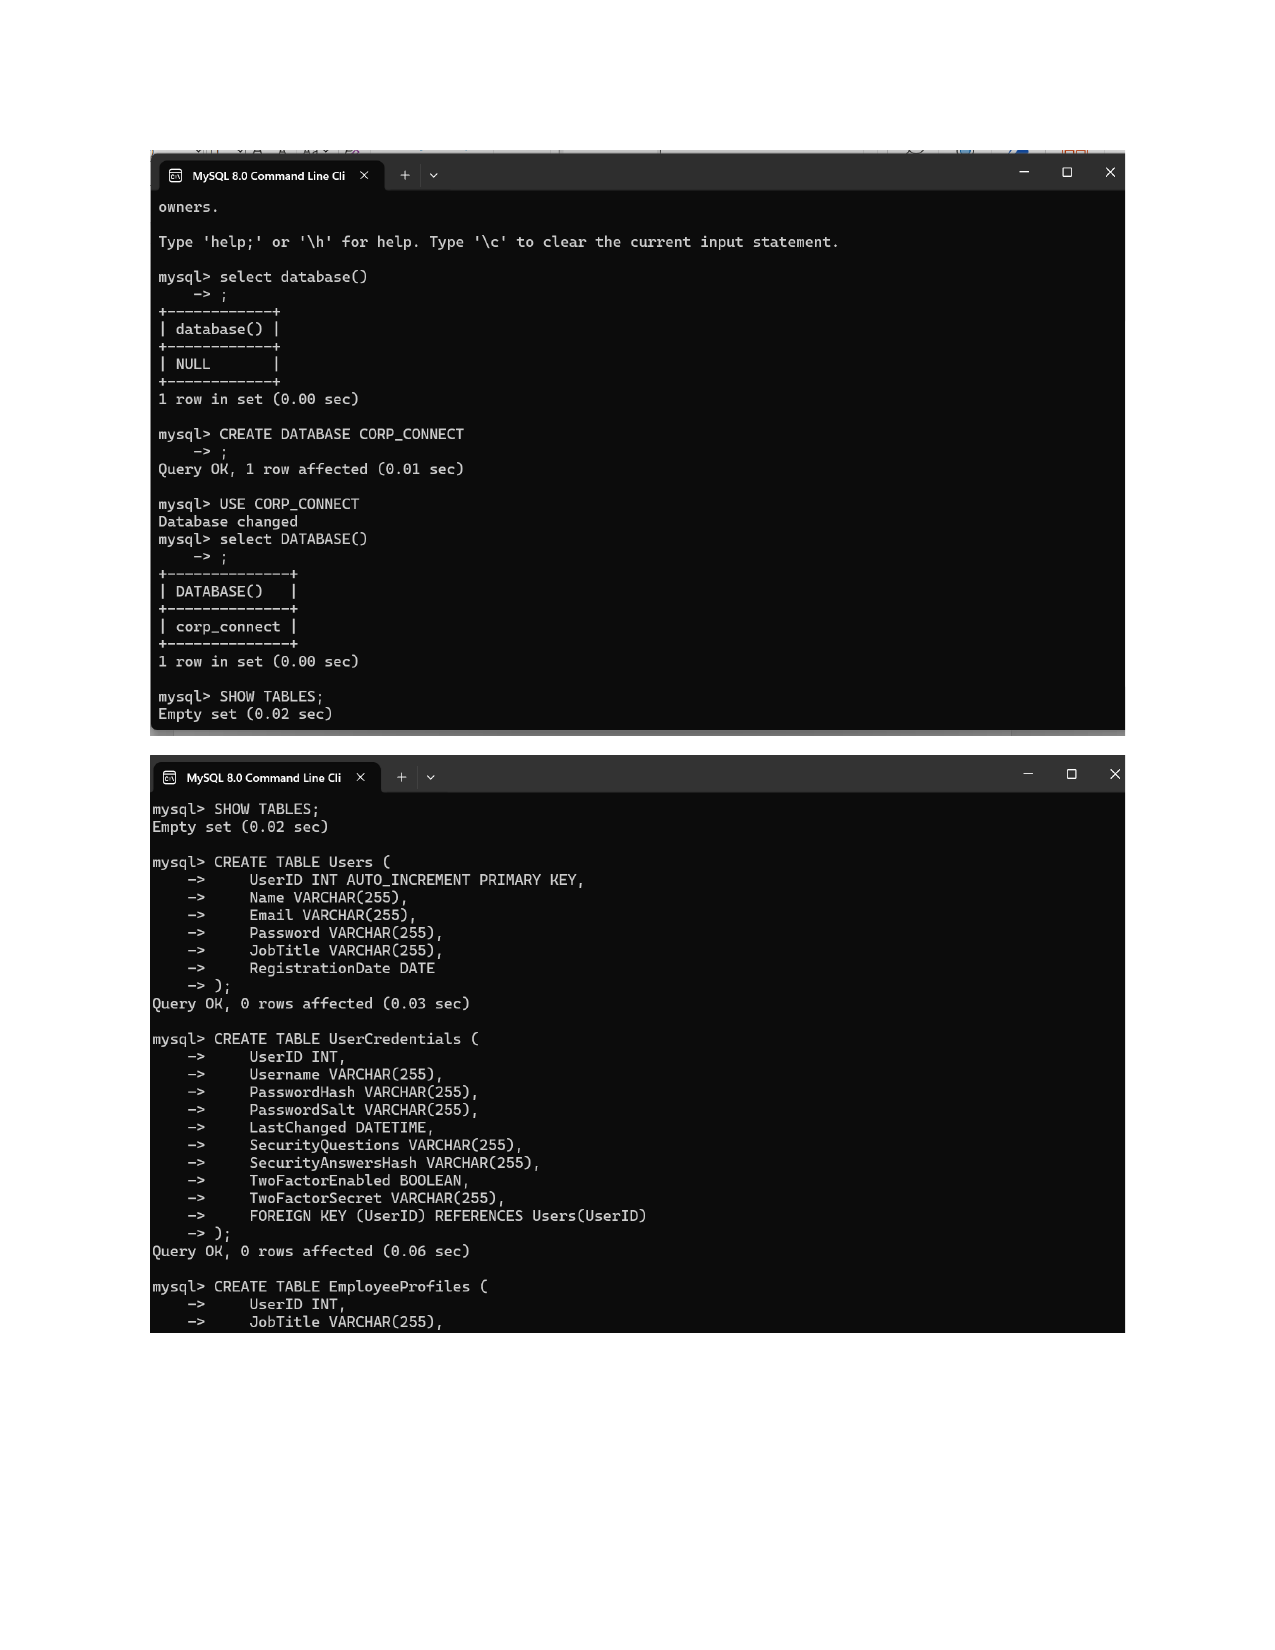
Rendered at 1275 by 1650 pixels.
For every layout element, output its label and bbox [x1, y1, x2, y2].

picture [150, 755, 1125, 1333]
picture [150, 150, 1125, 736]
